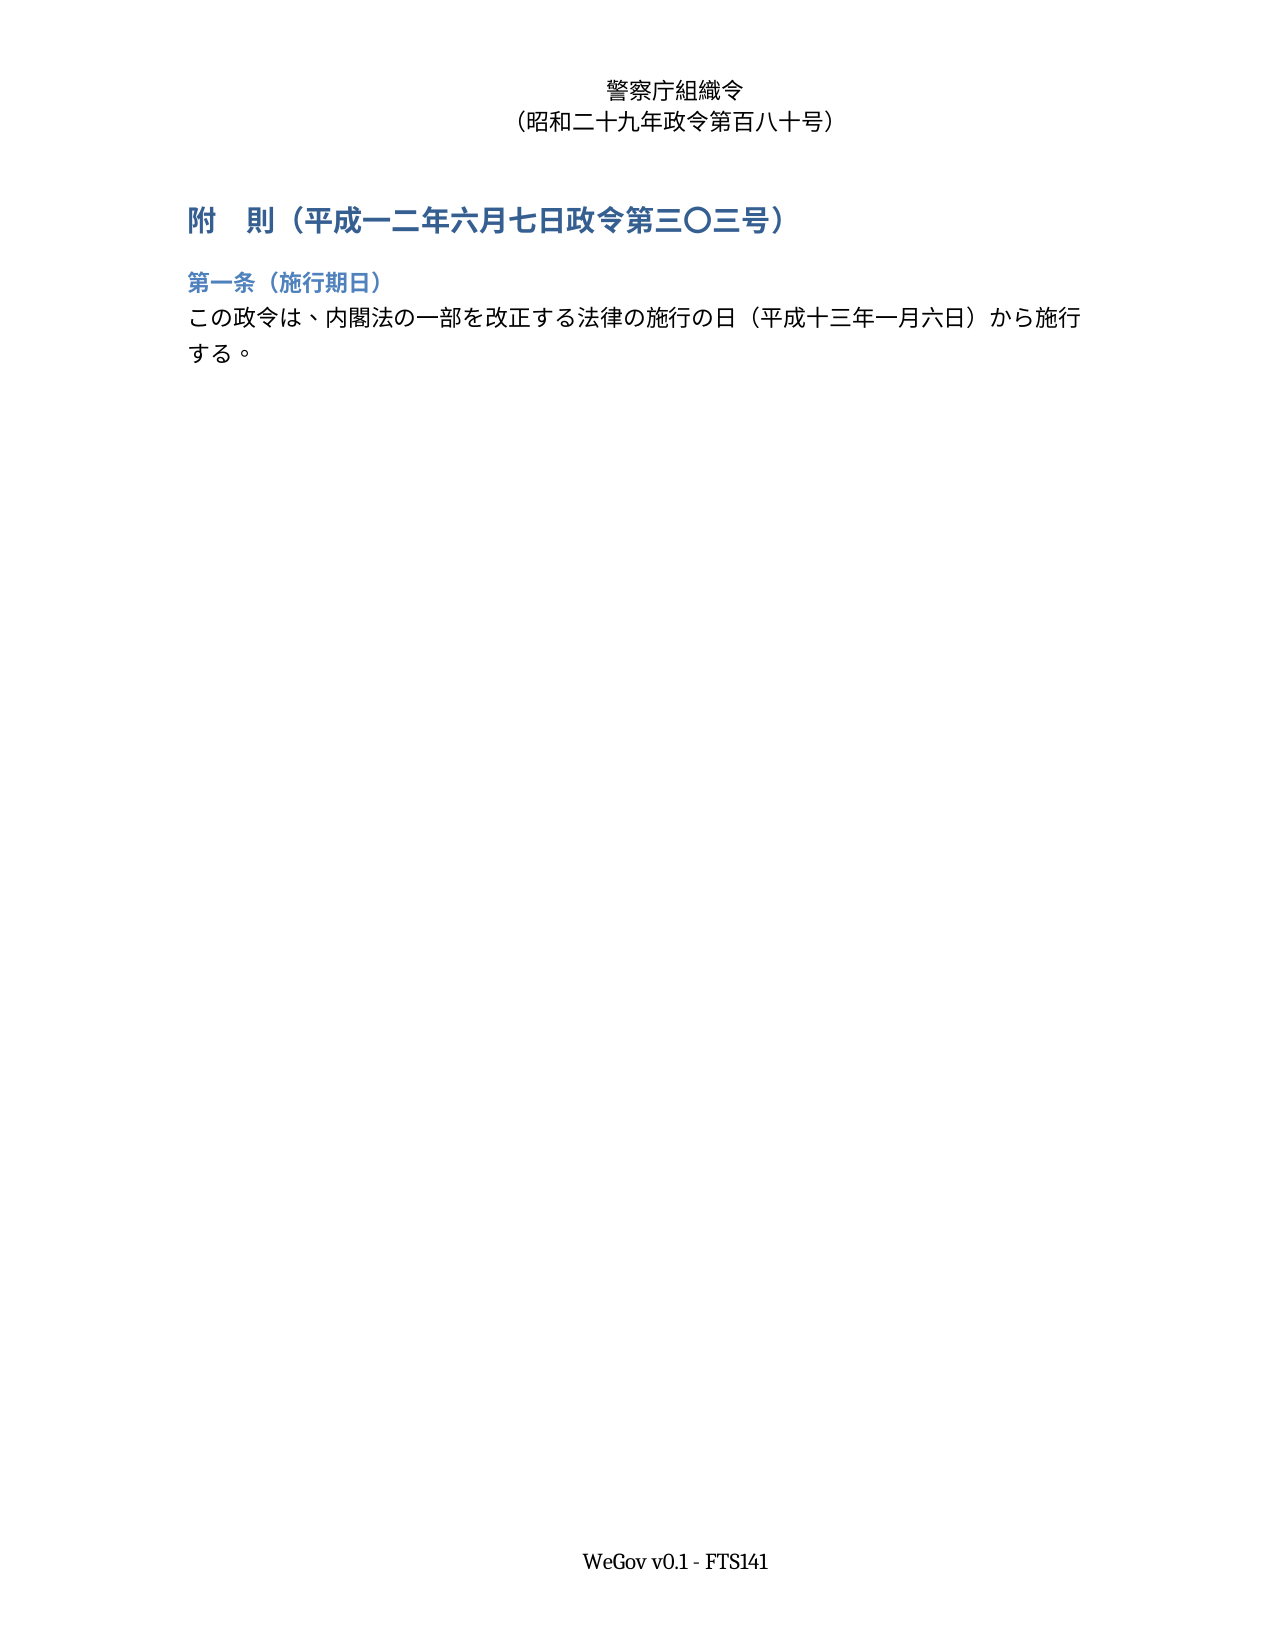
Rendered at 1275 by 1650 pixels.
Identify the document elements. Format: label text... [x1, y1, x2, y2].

subtitle 附 則（平成一二年六月七日政令第三〇三号） [187, 200, 1087, 240]
subtitle 第一条（施行期日） [187, 266, 1087, 298]
text この政令は、内閣法の一部を改正する法律の施行の日（平成十三年一月六日）から施行する。 [187, 302, 1087, 369]
